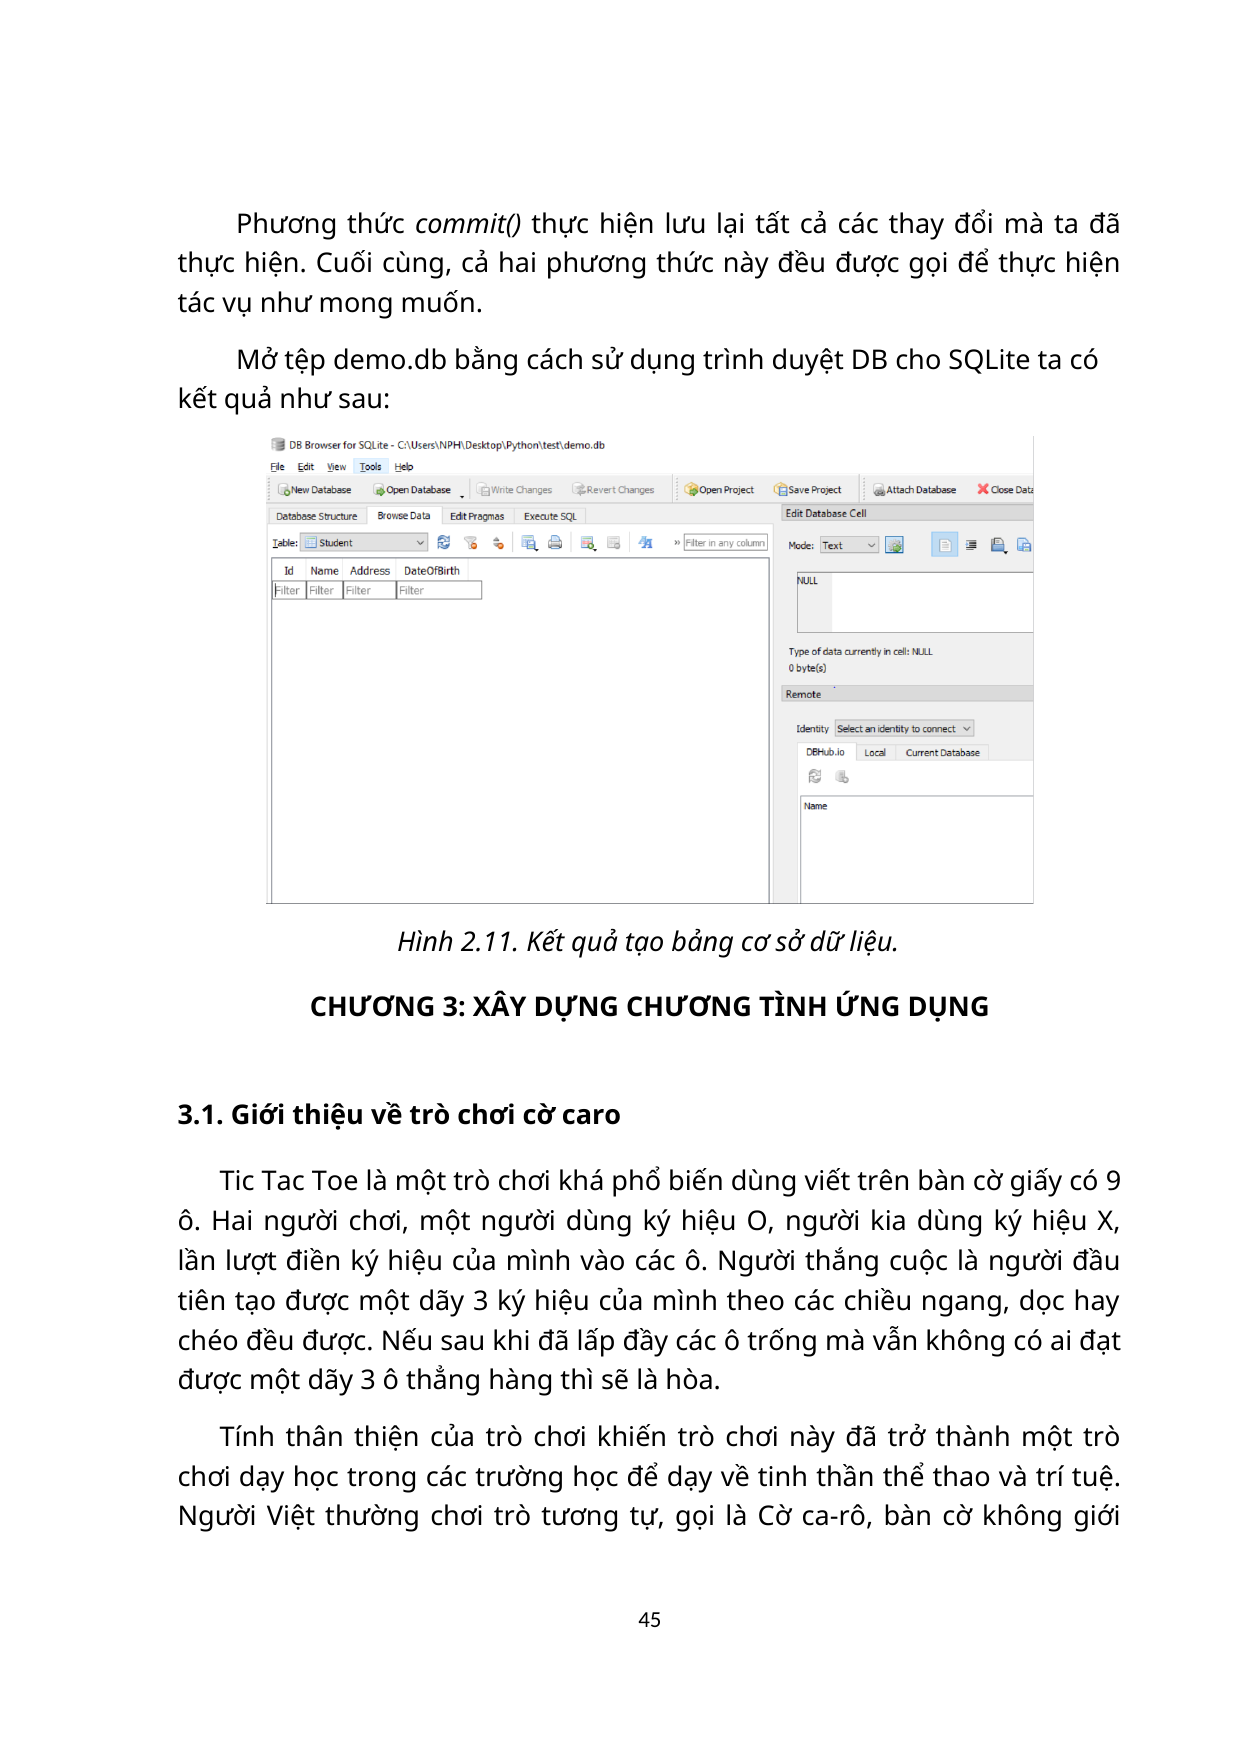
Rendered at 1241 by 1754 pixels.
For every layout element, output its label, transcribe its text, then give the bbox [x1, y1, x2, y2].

picture [266, 436, 1034, 904]
text Tic Tac Toe là một trò chơi khá phổ biến dùng viết trên bàn cờ giấy có 9 ô. Hai người chơi, một người dùng ký hiệu O, người kia dùng ký hiệu X, lần lượt điền ký hiệu của mình vào các ô. Người thắng cuộc là người đầu tiên tạo được một dãy 3 ký hiệu của mình theo các chiều ngang, dọc hay chéo đều được. Nếu sau khi đã lấp đầy các ô trống mà vẫn không có ai đạt được một dãy 3 ô thẳng hàng thì sẽ là hòa. [177, 1162, 1122, 1398]
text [177, 1417, 1122, 1534]
text Mở tệp demo.db bằng cách sử dụng trình duyệt DB cho SQLite ta có kết quả như sau: [177, 340, 1122, 417]
text Hình 2.11. Kết quả tạo bảng cơ sở dữ liệu. [177, 922, 1122, 959]
text Phương thức commit() thực hiện lưu lại tất cả các thay đổi mà ta đã thực hiện. Cuối cùng, cả hai phương thức này đều được gọi để thực hiện tác vụ như mong muốn. [177, 204, 1122, 321]
subtitle 3.1. Giới thiệu về trò chơi cờ caro [177, 1096, 1122, 1133]
subtitle CHƯƠNG 3: XÂY DỰNG CHƯƠNG TÌNH ỨNG DỤNG [177, 987, 1122, 1024]
